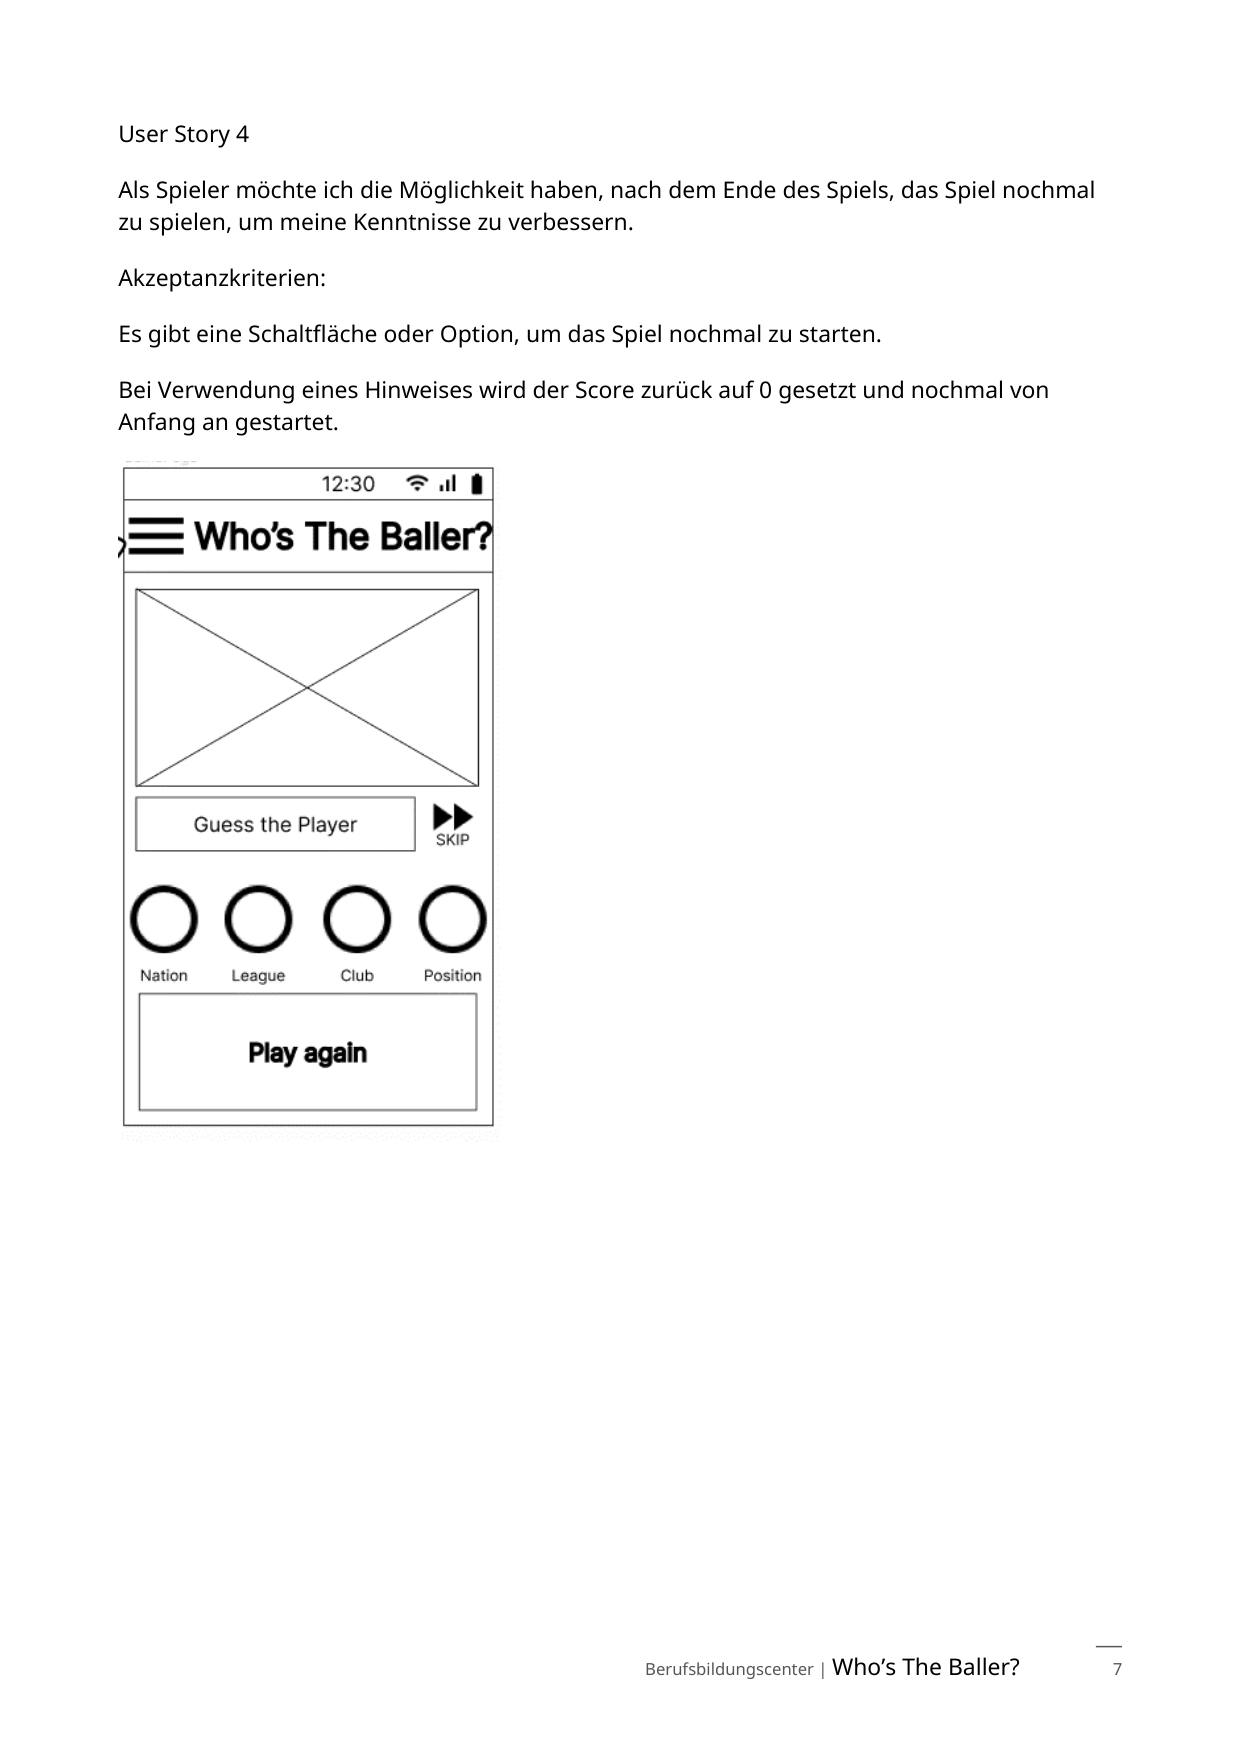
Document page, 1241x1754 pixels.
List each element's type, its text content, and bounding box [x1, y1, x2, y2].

text Akzeptanzkriterien: [118, 262, 1122, 293]
picture [118, 461, 503, 1142]
text Es gibt eine Schaltfläche oder Option, um das Spiel nochmal zu starten. [118, 318, 1122, 349]
text User Story 4 [118, 118, 1122, 149]
text Bei Verwendung eines Hinweises wird der Score zurück auf 0 gesetzt und nochmal von Anfang an gestartet. [118, 374, 1122, 437]
text Als Spieler möchte ich die Möglichkeit haben, nach dem Ende des Spiels, das Spiel nochmal zu spielen, um meine Kenntnisse zu verbessern. [118, 174, 1122, 237]
